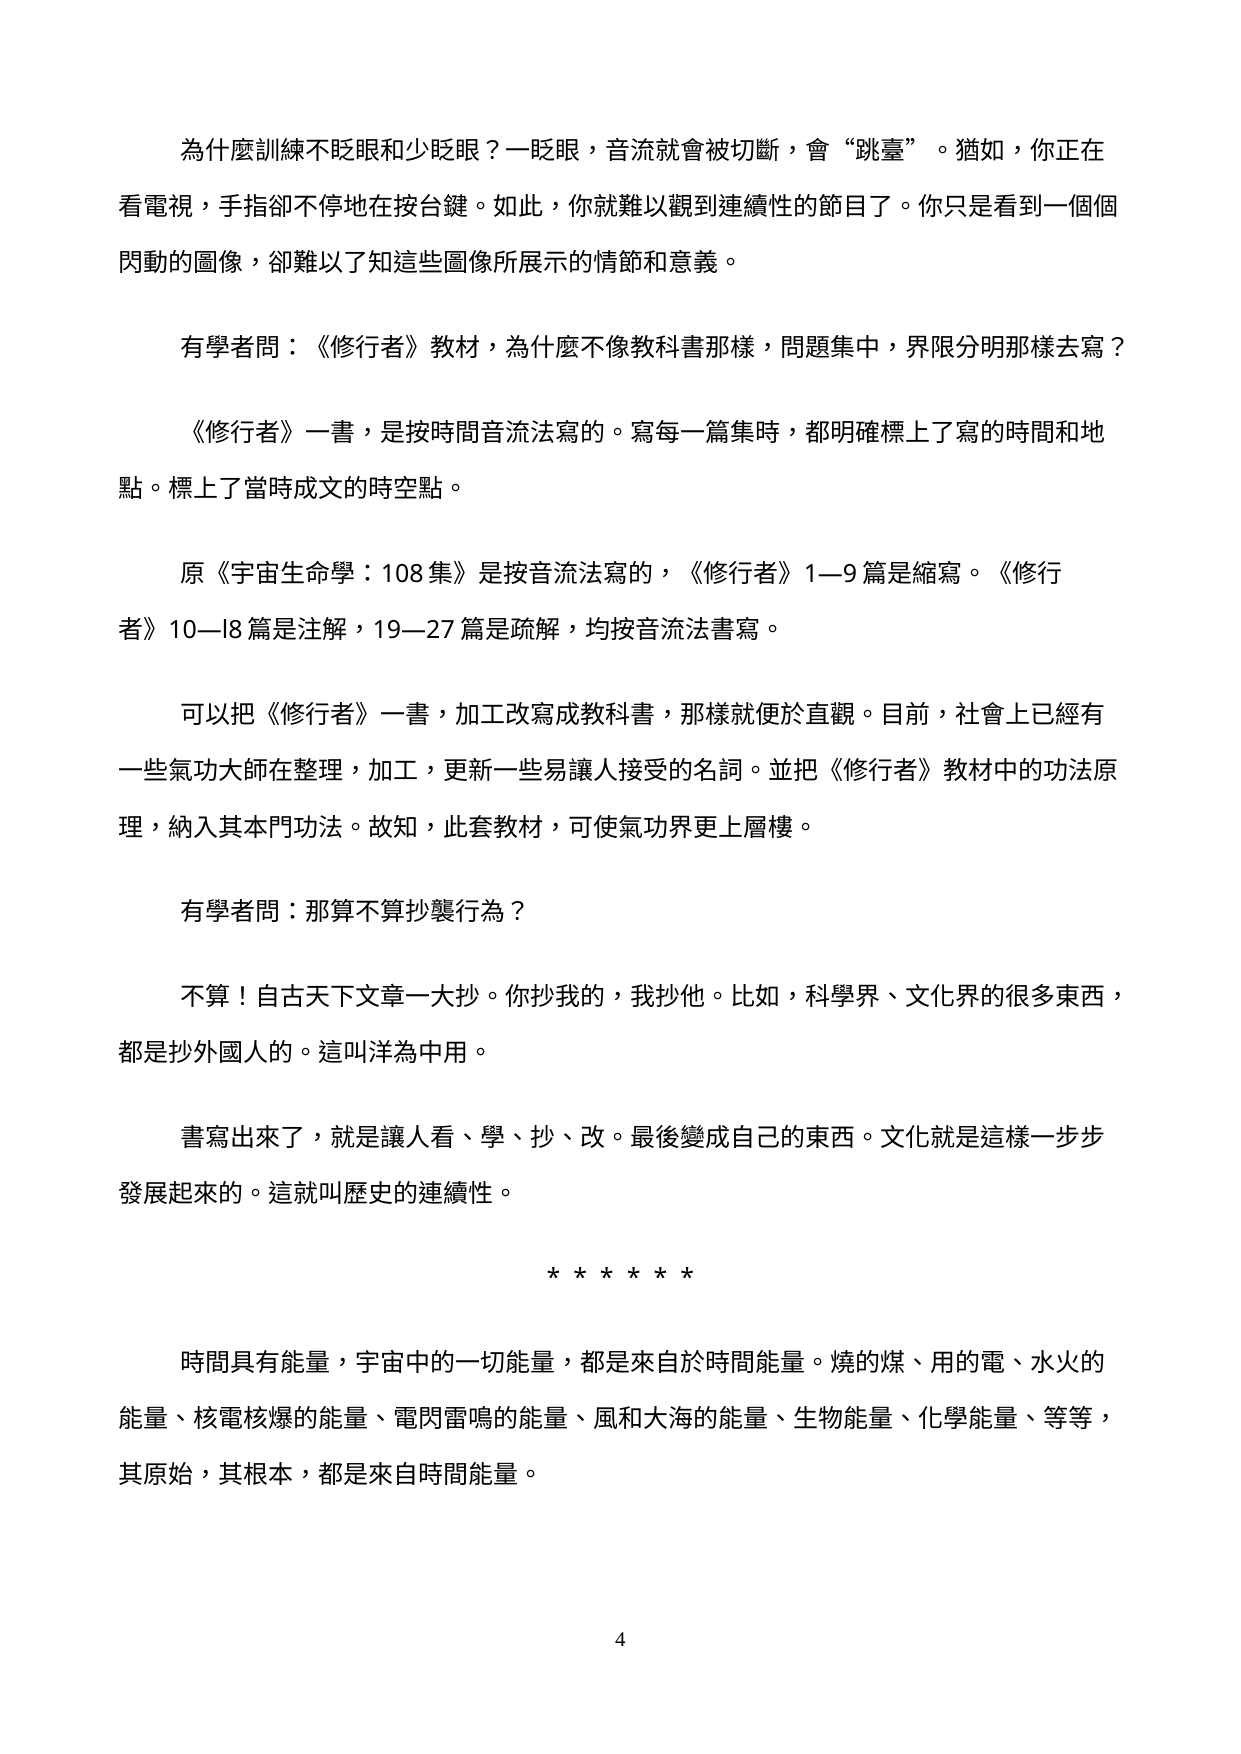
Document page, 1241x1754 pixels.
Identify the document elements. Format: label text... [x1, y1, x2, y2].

text 有學者問：《修行者》教材，為什麼不像教科書那樣，問題集中，界限分明那樣去寫？ [118, 327, 1122, 364]
text 為什麼訓練不眨眼和少眨眼？一眨眼，音流就會被切斷，會“跳臺”。猶如，你正在看電視，手指卻不停地在按台鍵。如此，你就難以觀到連續性的節目了。你只是看到一個個閃動的圖像，卻難以了知這些圖像所展示的情節和意義。 [118, 130, 1122, 280]
text * * * * * * [118, 1258, 1122, 1296]
text 有學者問：那算不算抄襲行為？ [118, 891, 1122, 929]
text 《修行者》一書，是按時間音流法寫的。寫每一篇集時，都明確標上了寫的時間和地點。標上了當時成文的時空點。 [118, 412, 1122, 506]
text 原《宇宙生命學：108集》是按音流法寫的，《修行者》1—9篇是縮寫。《修行者》10—l8篇是注解，19—27篇是疏解，均按音流法書寫。 [118, 553, 1122, 647]
text 書寫出來了，就是讓人看、學、抄、改。最後變成自己的東西。文化就是這樣一步步發展起來的。這就叫歷史的連續性。 [118, 1117, 1122, 1211]
text 不算！自古天下文章一大抄。你抄我的，我抄他。比如，科學界、文化界的很多東西，都是抄外國人的。這叫洋為中用。 [118, 976, 1122, 1070]
text 時間具有能量，宇宙中的一切能量，都是來自於時間能量。燒的煤、用的電、水火的能量、核電核爆的能量、電閃雷鳴的能量、風和大海的能量、生物能量、化學能量、等等，其原始，其根本，都是來自時間能量。 [118, 1342, 1122, 1492]
text 可以把《修行者》一書，加工改寫成教科書，那樣就便於直觀。目前，社會上已經有一些氣功大師在整理，加工，更新一些易讓人接受的名詞。並把《修行者》教材中的功法原理，納入其本門功法。故知，此套教材，可使氣功界更上層樓。 [118, 694, 1122, 844]
